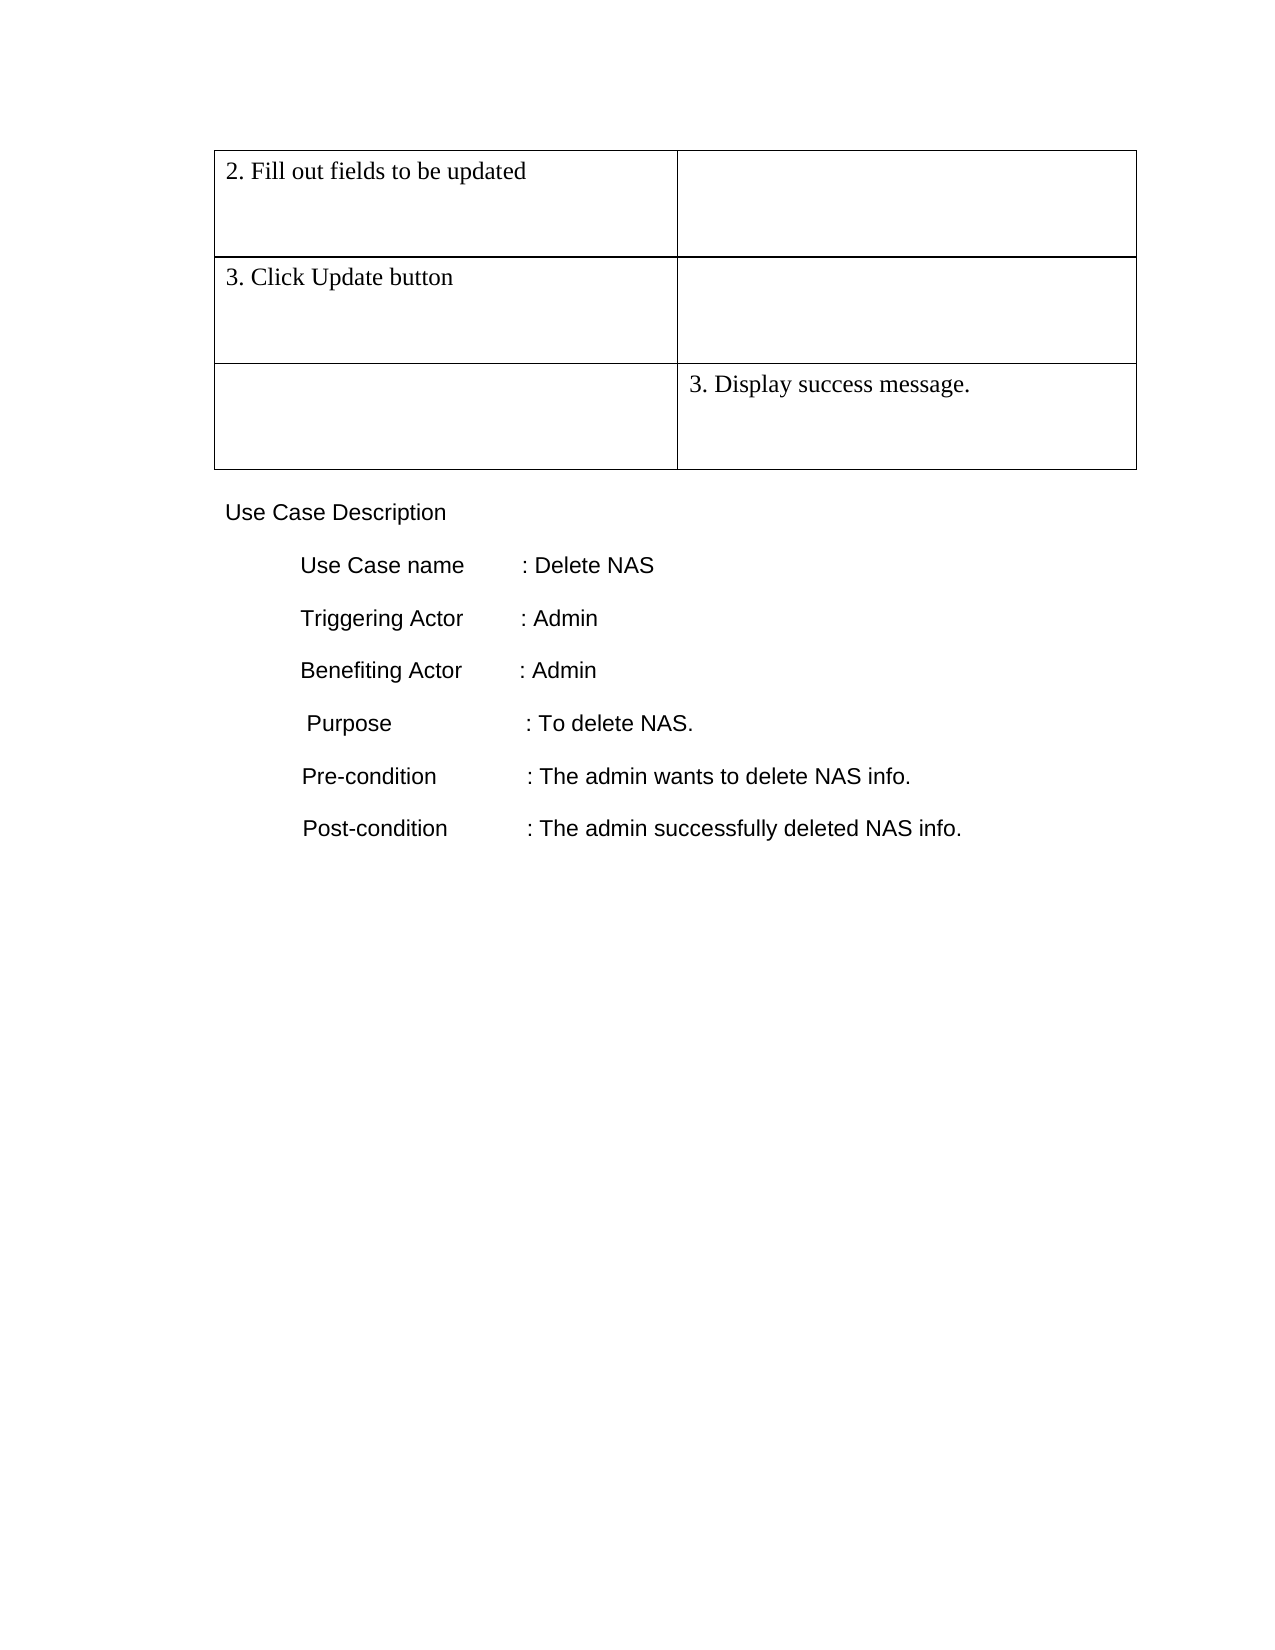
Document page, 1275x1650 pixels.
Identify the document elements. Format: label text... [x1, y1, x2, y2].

text Use Case name : Delete NAS [225, 552, 1125, 578]
text Post-condition : The admin successfully deleted NAS info. [225, 815, 1125, 842]
table_cell 2. Fill out fields to be updated [215, 151, 677, 256]
text Pre-condition : The admin wants to delete NAS info. [225, 763, 1125, 789]
text Benefiting Actor : Admin [225, 657, 1125, 684]
table_cell [678, 258, 1136, 363]
table_cell [678, 151, 1136, 256]
table_cell 3. Click Update button [215, 258, 677, 363]
table_cell 3. Display success message. [678, 364, 1136, 469]
text Purpose : To delete NAS. [225, 710, 1125, 736]
text Use Case Description [225, 499, 1125, 526]
text Triggering Actor : Admin [225, 604, 1125, 631]
table_cell [215, 364, 677, 469]
